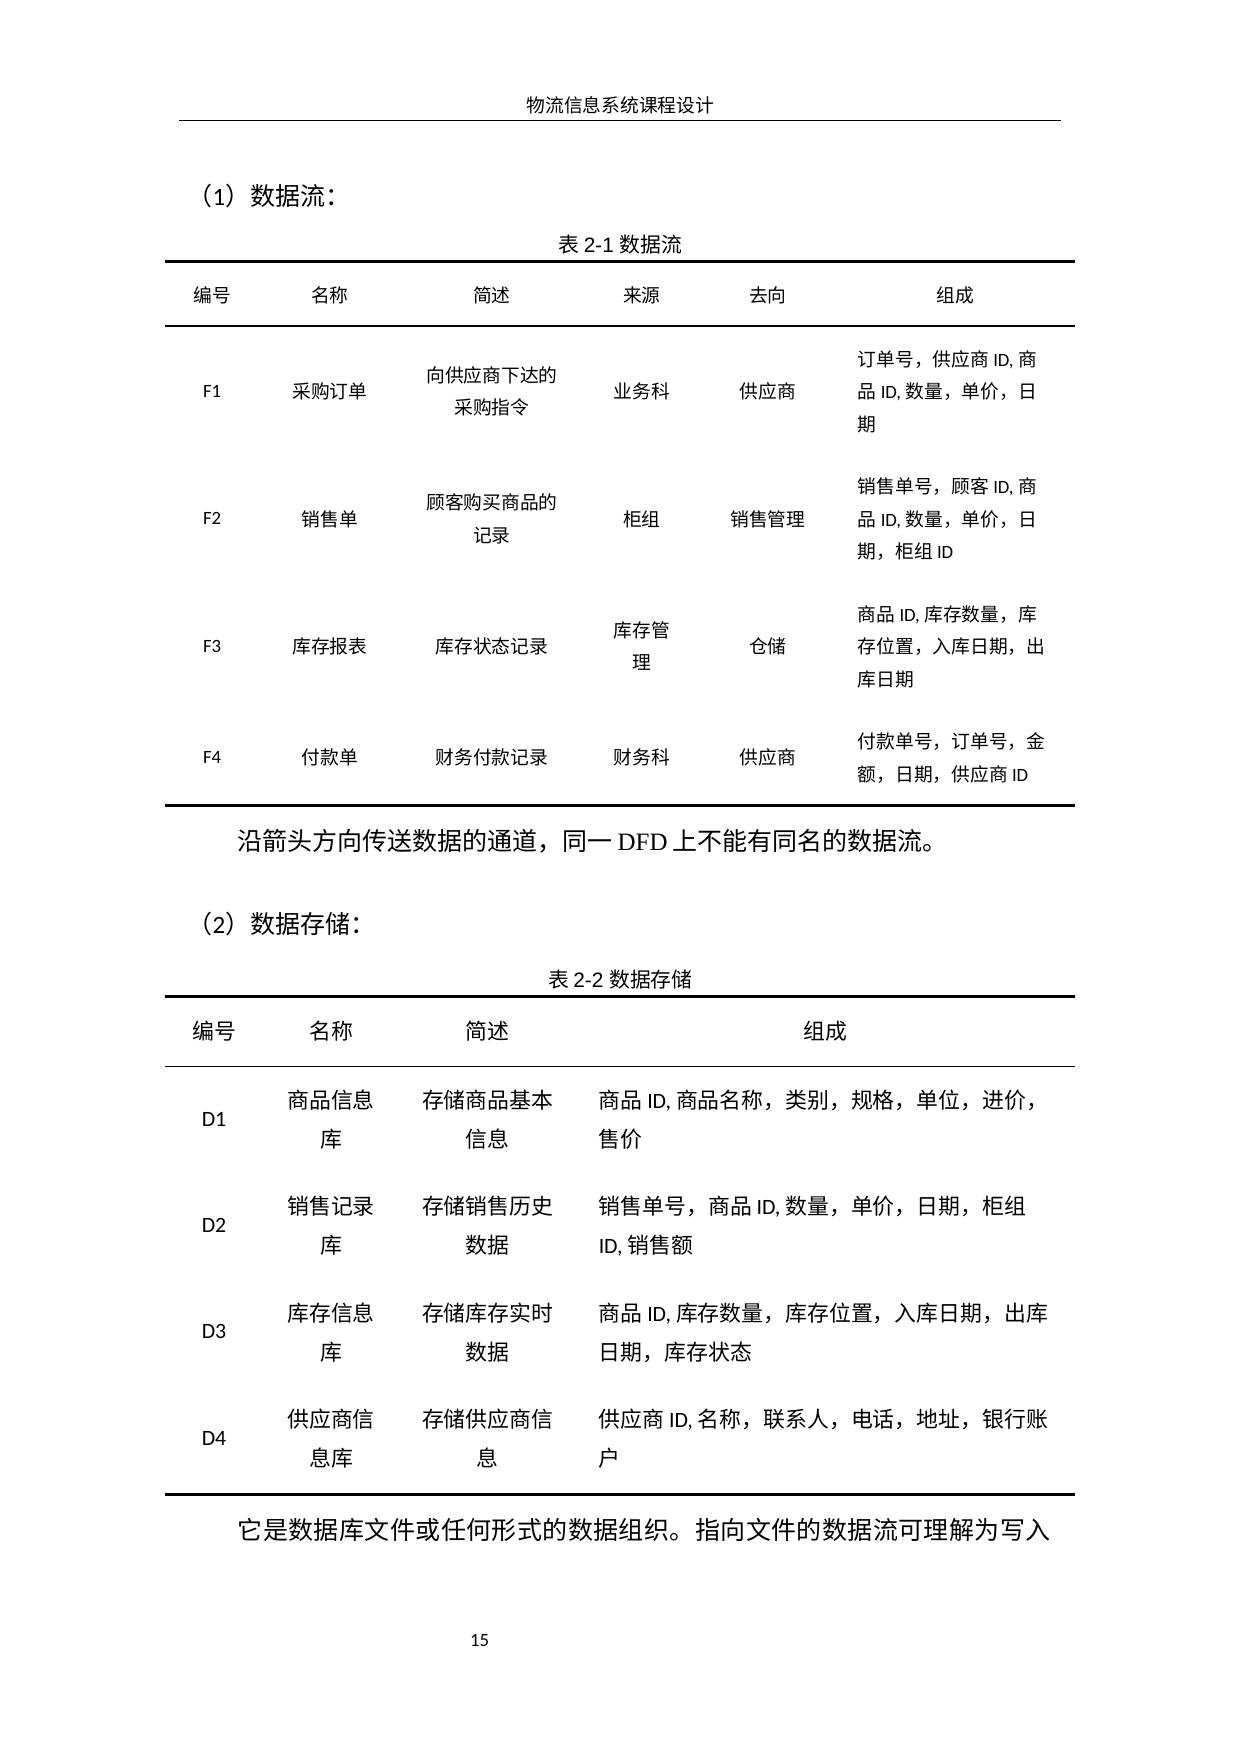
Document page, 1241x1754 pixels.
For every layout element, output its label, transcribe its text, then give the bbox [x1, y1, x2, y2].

table_cell 商品 ID, 商品名称，类别，规格，单位，进价，售价 [576, 1067, 1075, 1174]
table_header 组成 [835, 263, 1075, 325]
table_header 来源 [583, 263, 700, 325]
table_cell 商品 ID, 库存数量，库存位置，入库日期，出库日期，库存状态 [576, 1280, 1075, 1387]
text 表2-1 数据流 [187, 227, 1053, 259]
table_cell 付款单号，订单号，金额，日期，供应商 ID [835, 709, 1075, 804]
table_header 去向 [700, 263, 835, 325]
table_cell 柜组 [583, 454, 700, 582]
table_cell 库存管理 [583, 582, 700, 709]
table_cell 销售单号，顾客 ID, 商品 ID, 数量，单价，日期，柜组 ID [835, 454, 1075, 582]
list 数据存储： [187, 890, 1053, 955]
table_cell 存储销售历史数据 [399, 1174, 576, 1280]
table_header 编号 [165, 263, 259, 325]
table_cell 存储库存实时数据 [399, 1280, 576, 1387]
table_header 简述 [400, 263, 583, 325]
table_cell 供应商 [700, 709, 835, 804]
table_cell 仓储 [700, 582, 835, 709]
table_cell 供应商信息库 [263, 1387, 399, 1493]
table_cell F1 [165, 327, 259, 454]
table_cell 商品 ID, 库存数量，库存位置，入库日期，出库日期 [835, 582, 1075, 709]
table_cell 订单号，供应商 ID, 商品 ID, 数量，单价，日期 [835, 327, 1075, 454]
table_cell F2 [165, 454, 259, 582]
table_cell D1 [165, 1067, 263, 1174]
table_cell 付款单 [259, 709, 400, 804]
table_cell 库存状态记录 [400, 582, 583, 709]
table_cell D2 [165, 1174, 263, 1280]
table_cell D3 [165, 1280, 263, 1387]
table_cell 顾客购买商品的记录 [400, 454, 583, 582]
table_cell 供应商 ID, 名称，联系人，电话，地址，银行账户 [576, 1387, 1075, 1493]
list 沿箭头方向传送数据的通道，同一DFD上不能有同名的数据流。 [187, 807, 1053, 872]
table_header 名称 [259, 263, 400, 325]
table_cell 向供应商下达的采购指令 [400, 327, 583, 454]
table_header 组成 [576, 998, 1075, 1066]
table_header 简述 [399, 998, 576, 1066]
table_cell 财务科 [583, 709, 700, 804]
table_cell 供应商 [700, 327, 835, 454]
table_cell F3 [165, 582, 259, 709]
table_cell F4 [165, 709, 259, 804]
table_cell 业务科 [583, 327, 700, 454]
table_cell 销售单 [259, 454, 400, 582]
text 表2-2 数据存储 [187, 963, 1053, 995]
table_cell 存储供应商信息 [399, 1387, 576, 1493]
table_cell 销售管理 [700, 454, 835, 582]
text 它是数据库文件或任何形式的数据组织。指向文件的数据流可理解为写入文件或查询文件，从文件中引出的数据流可理解为从文件读取数据或得到查询结果。 [187, 1496, 1053, 1561]
table_header 名称 [263, 998, 399, 1066]
text （1）数据流： [187, 162, 1053, 227]
table_cell D4 [165, 1387, 263, 1493]
table_header 编号 [165, 998, 263, 1066]
table_cell 采购订单 [259, 327, 400, 454]
table_cell 库存信息库 [263, 1280, 399, 1387]
table_cell 销售记录库 [263, 1174, 399, 1280]
table_cell 存储商品基本信息 [399, 1067, 576, 1174]
table_cell 财务付款记录 [400, 709, 583, 804]
table_cell 库存报表 [259, 582, 400, 709]
table_cell 商品信息库 [263, 1067, 399, 1174]
table_cell 销售单号，商品 ID, 数量，单价，日期，柜组 ID, 销售额 [576, 1174, 1075, 1280]
